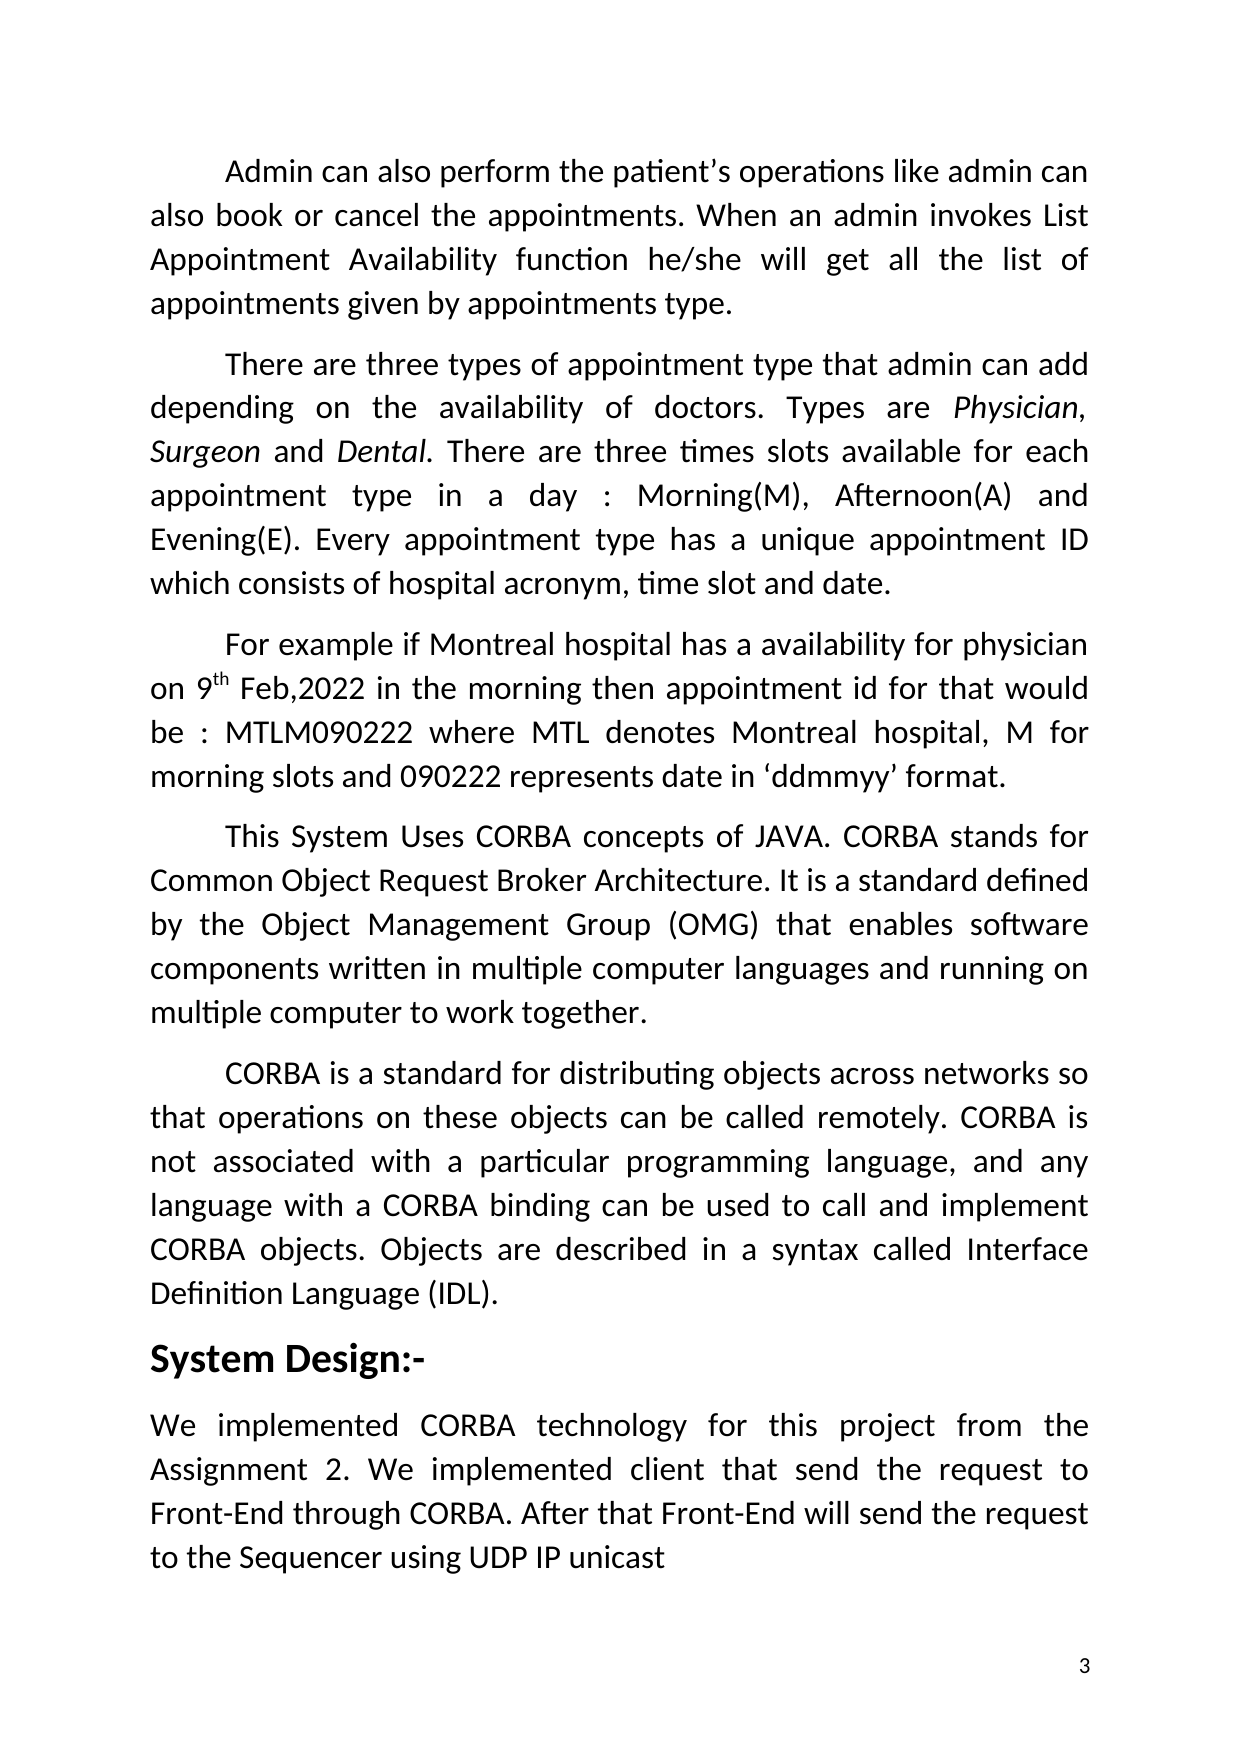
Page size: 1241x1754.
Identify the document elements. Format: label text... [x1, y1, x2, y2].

text CORBA is a standard for distributing objects across networks so that operations on these objects can be called remotely. CORBA is not associated with a particular programming language, and any language with a CORBA binding can be used to call and implement CORBA objects. Objects are described in a syntax called Interface Definition Language (IDL). [150, 1052, 1090, 1312]
text This System Uses CORBA concepts of JAVA. CORBA stands for Common Object Request Broker Architecture. It is a standard defined by the Object Management Group (OMG) that enables software components written in multiple computer languages and running on multiple computer to work together. [150, 815, 1090, 1032]
text Admin can also perform the patient’s operations like admin can also book or cancel the appointments. When an admin invokes List Appointment Availability function he/she will get all the list of appointments given by appointments type. [150, 150, 1090, 323]
text There are three types of appointment type that admin can add depending on the availability of doctors. Types are Physician, Surgeon and Dental. There are three times slots available for each appointment type in a day : Morning(M), Afternoon(A) and Evening(E). Every appointment type has a unique appointment ID which consists of hospital acronym, time slot and date. [150, 342, 1090, 603]
text System Design:- [150, 1332, 1090, 1383]
text We implemented CORBA technology for this project from the Assignment 2. We implemented client that send the request to Front-End through CORBA. After that Front-End will send the request to the Sequencer using UDP IP unicast [150, 1404, 1090, 1576]
text For example if Montreal hospital has a availability for physician on 9th Feb,2022 in the morning then appointment id for that would be : MTLM090222 where MTL denotes Montreal hospital, M for morning slots and 090222 represents date in ‘ddmmyy’ format. [150, 623, 1090, 796]
